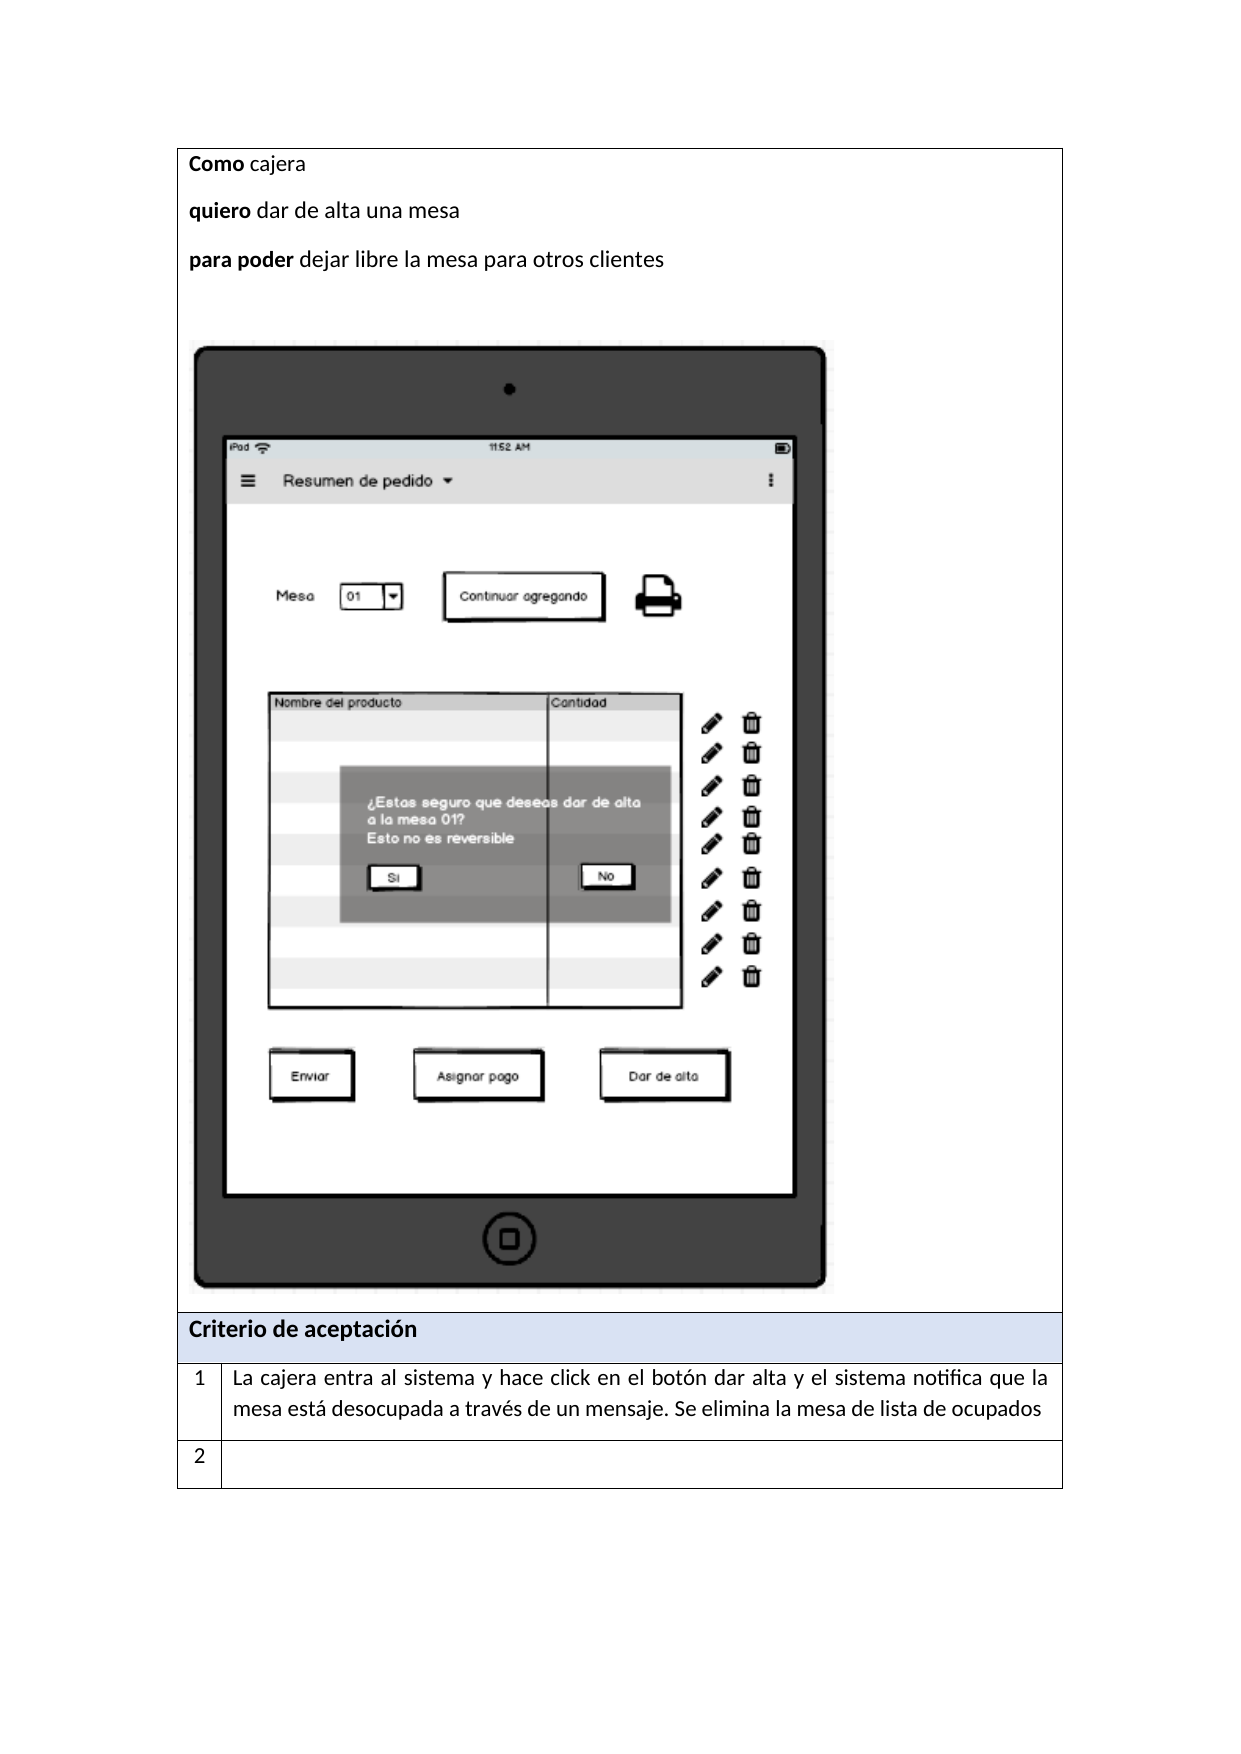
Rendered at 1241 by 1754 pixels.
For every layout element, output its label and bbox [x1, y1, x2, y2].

picture [188, 340, 835, 1294]
